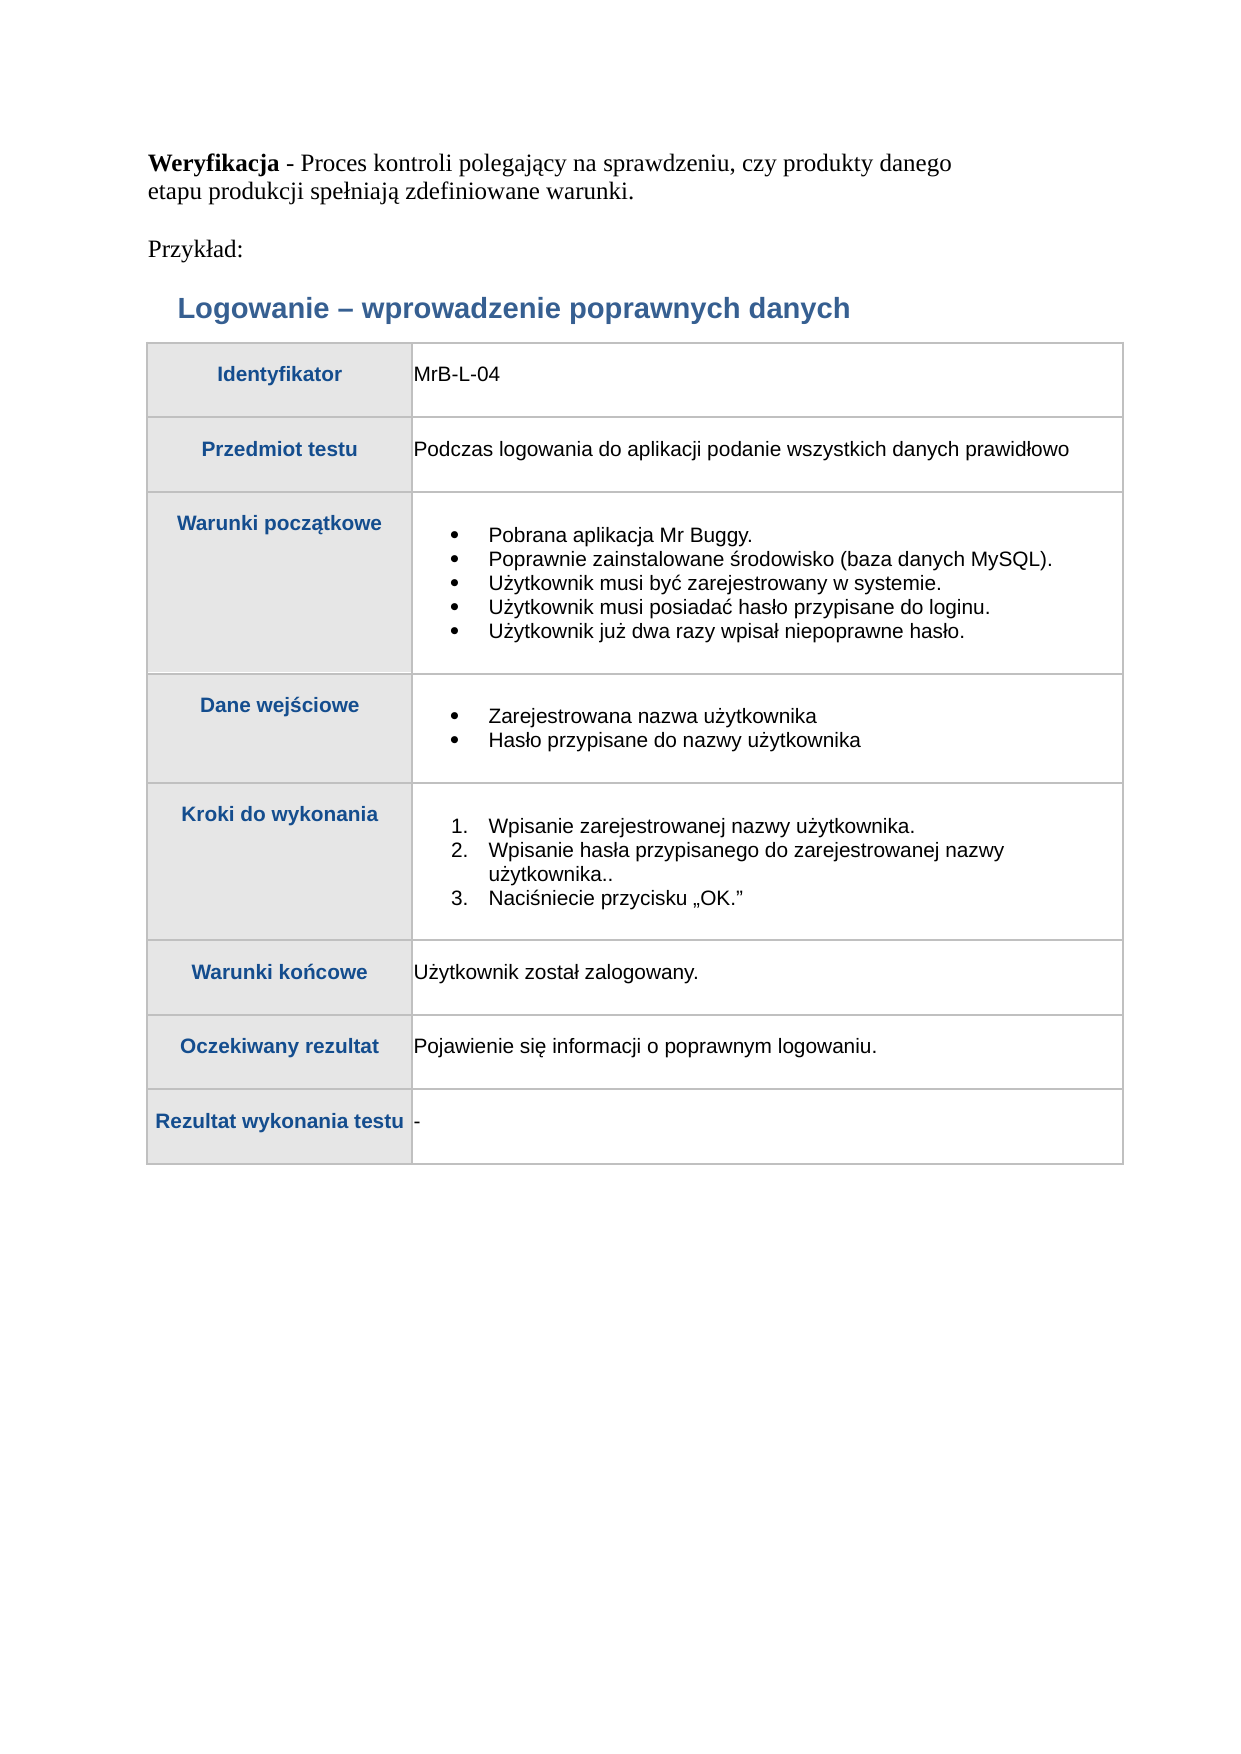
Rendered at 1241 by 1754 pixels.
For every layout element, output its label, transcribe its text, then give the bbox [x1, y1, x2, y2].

table_cell Użytkownik został zalogowany. [413, 941, 1122, 1014]
text Weryfikacja - Proces kontroli polegający na sprawdzeniu, czy produkty danego etapu produkcji spełniają zdefiniowane warunki. [148, 148, 1093, 205]
table_cell Dane wejściowe [148, 675, 411, 782]
table_cell Zarejestrowana nazwa użytkownika Hasło przypisane do nazwy użytkownika [413, 675, 1122, 782]
subtitle Logowanie – wprowadzenie poprawnych danych [177, 291, 1093, 325]
table_cell Pojawienie się informacji o poprawnym logowaniu. [413, 1016, 1122, 1088]
table_cell - [413, 1090, 1122, 1163]
table_cell Przedmiot testu [148, 418, 411, 491]
table_cell Warunki końcowe [148, 941, 411, 1014]
table_cell Podczas logowania do aplikacji podanie wszystkich danych prawidłowo [413, 418, 1122, 491]
table_cell Pobrana aplikacja Mr Buggy. Poprawnie zainstalowane środowisko (baza danych MySQL). Użytkownik musi być zarejestrowany w systemie. Użytkownik musi posiadać hasło przypisane do loginu. Użytkownik już dwa razy wpisał niepoprawne hasło. [413, 493, 1122, 672]
table_cell Kroki do wykonania [148, 784, 411, 939]
table_header Identyfikator [148, 344, 411, 416]
table_cell Rezultat wykonania testu [148, 1090, 411, 1163]
table_cell Oczekiwany rezultat [148, 1016, 411, 1088]
table_cell Wpisanie zarejestrowanej nazwy użytkownika. Wpisanie hasła przypisanego do zarejestrowanej nazwy użytkownika.. Naciśniecie przycisku „OK.” [413, 784, 1122, 939]
text Przykład: [148, 234, 1093, 263]
table_header MrB-L-04 [413, 344, 1122, 416]
table_cell Warunki początkowe [148, 493, 411, 672]
